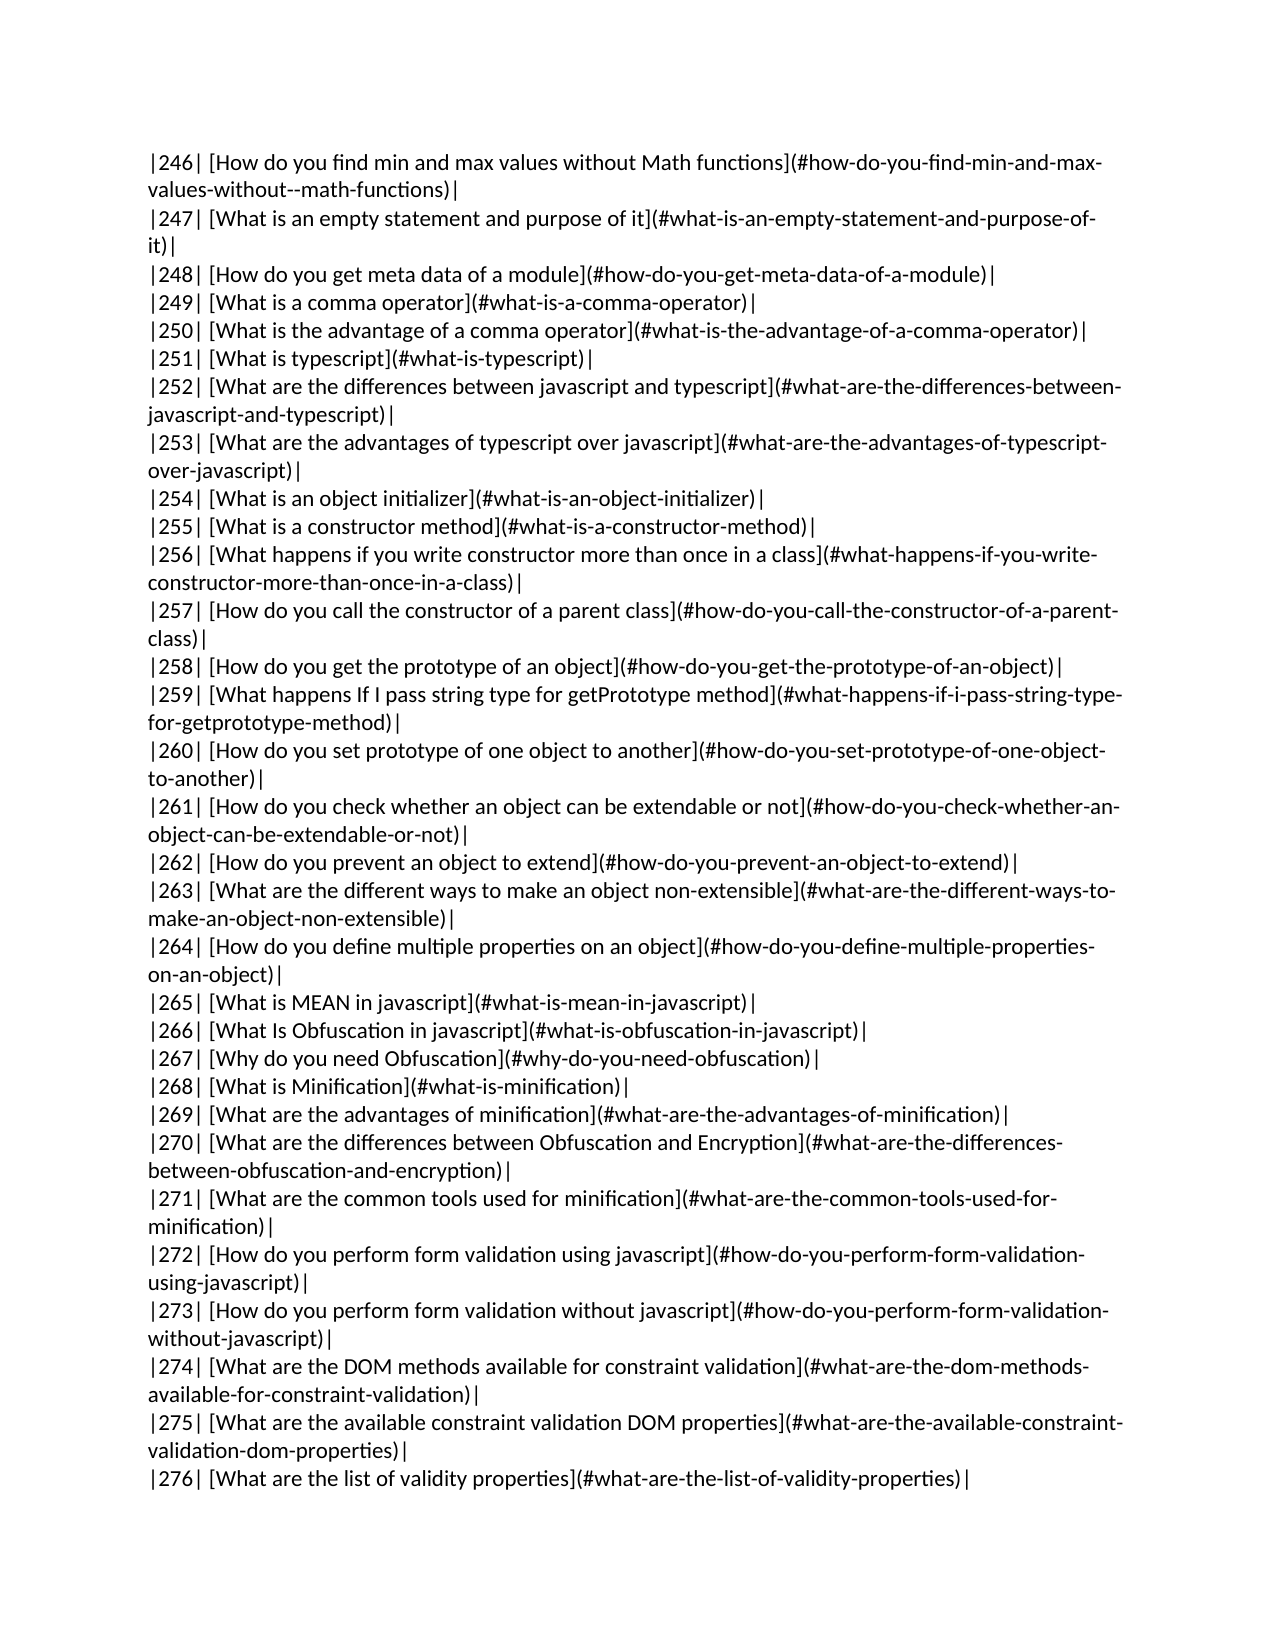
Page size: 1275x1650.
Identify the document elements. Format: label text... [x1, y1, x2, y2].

text |262| [How do you prevent an object to extend](#how-do-you-prevent-an-object-to-extend)| [148, 848, 1127, 876]
text |261| [How do you check whether an object can be extendable or not](#how-do-you-check-whether-an-object-can-be-extendable-or-not)| [148, 792, 1127, 848]
text |260| [How do you set prototype of one object to another](#how-do-you-set-prototype-of-one-object-to-another)| [148, 736, 1127, 792]
text |272| [How do you perform form validation using javascript](#how-do-you-perform-form-validation-using-javascript)| [148, 1240, 1127, 1296]
text |255| [What is a constructor method](#what-is-a-constructor-method)| [148, 512, 1127, 540]
text |271| [What are the common tools used for minification](#what-are-the-common-tools-used-for-minification)| [148, 1184, 1127, 1240]
text |249| [What is a comma operator](#what-is-a-comma-operator)| [148, 288, 1127, 316]
text |268| [What is Minification](#what-is-minification)| [148, 1072, 1127, 1100]
text |270| [What are the differences between Obfuscation and Encryption](#what-are-the-differences-between-obfuscation-and-encryption)| [148, 1128, 1127, 1184]
text |275| [What are the available constraint validation DOM properties](#what-are-the-available-constraint-validation-dom-properties)| [148, 1408, 1127, 1464]
text |264| [How do you define multiple properties on an object](#how-do-you-define-multiple-properties-on-an-object)| [148, 932, 1127, 988]
text |251| [What is typescript](#what-is-typescript)| [148, 344, 1127, 372]
text |246| [How do you find min and max values without Math functions](#how-do-you-find-min-and-max-values-without--math-functions)| [148, 148, 1127, 204]
text |269| [What are the advantages of minification](#what-are-the-advantages-of-minification)| [148, 1100, 1127, 1128]
text |248| [How do you get meta data of a module](#how-do-you-get-meta-data-of-a-module)| [148, 260, 1127, 288]
text |263| [What are the different ways to make an object non-extensible](#what-are-the-different-ways-to-make-an-object-non-extensible)| [148, 876, 1127, 932]
text |265| [What is MEAN in javascript](#what-is-mean-in-javascript)| [148, 988, 1127, 1016]
text |256| [What happens if you write constructor more than once in a class](#what-happens-if-you-write-constructor-more-than-once-in-a-class)| [148, 540, 1127, 596]
text |247| [What is an empty statement and purpose of it](#what-is-an-empty-statement-and-purpose-of-it)| [148, 204, 1127, 260]
text |259| [What happens If I pass string type for getPrototype method](#what-happens-if-i-pass-string-type-for-getprototype-method)| [148, 680, 1127, 736]
text |257| [How do you call the constructor of a parent class](#how-do-you-call-the-constructor-of-a-parent-class)| [148, 596, 1127, 652]
text |250| [What is the advantage of a comma operator](#what-is-the-advantage-of-a-comma-operator)| [148, 316, 1127, 344]
text |273| [How do you perform form validation without javascript](#how-do-you-perform-form-validation-without-javascript)| [148, 1296, 1127, 1352]
text |252| [What are the differences between javascript and typescript](#what-are-the-differences-between-javascript-and-typescript)| [148, 372, 1127, 428]
text |254| [What is an object initializer](#what-is-an-object-initializer)| [148, 484, 1127, 512]
text |267| [Why do you need Obfuscation](#why-do-you-need-obfuscation)| [148, 1044, 1127, 1072]
text |258| [How do you get the prototype of an object](#how-do-you-get-the-prototype-of-an-object)| [148, 652, 1127, 680]
text |274| [What are the DOM methods available for constraint validation](#what-are-the-dom-methods-available-for-constraint-validation)| [148, 1352, 1127, 1408]
text |276| [What are the list of validity properties](#what-are-the-list-of-validity-properties)| [148, 1464, 1127, 1493]
text |253| [What are the advantages of typescript over javascript](#what-are-the-advantages-of-typescript-over-javascript)| [148, 428, 1127, 484]
text |266| [What Is Obfuscation in javascript](#what-is-obfuscation-in-javascript)| [148, 1016, 1127, 1044]
